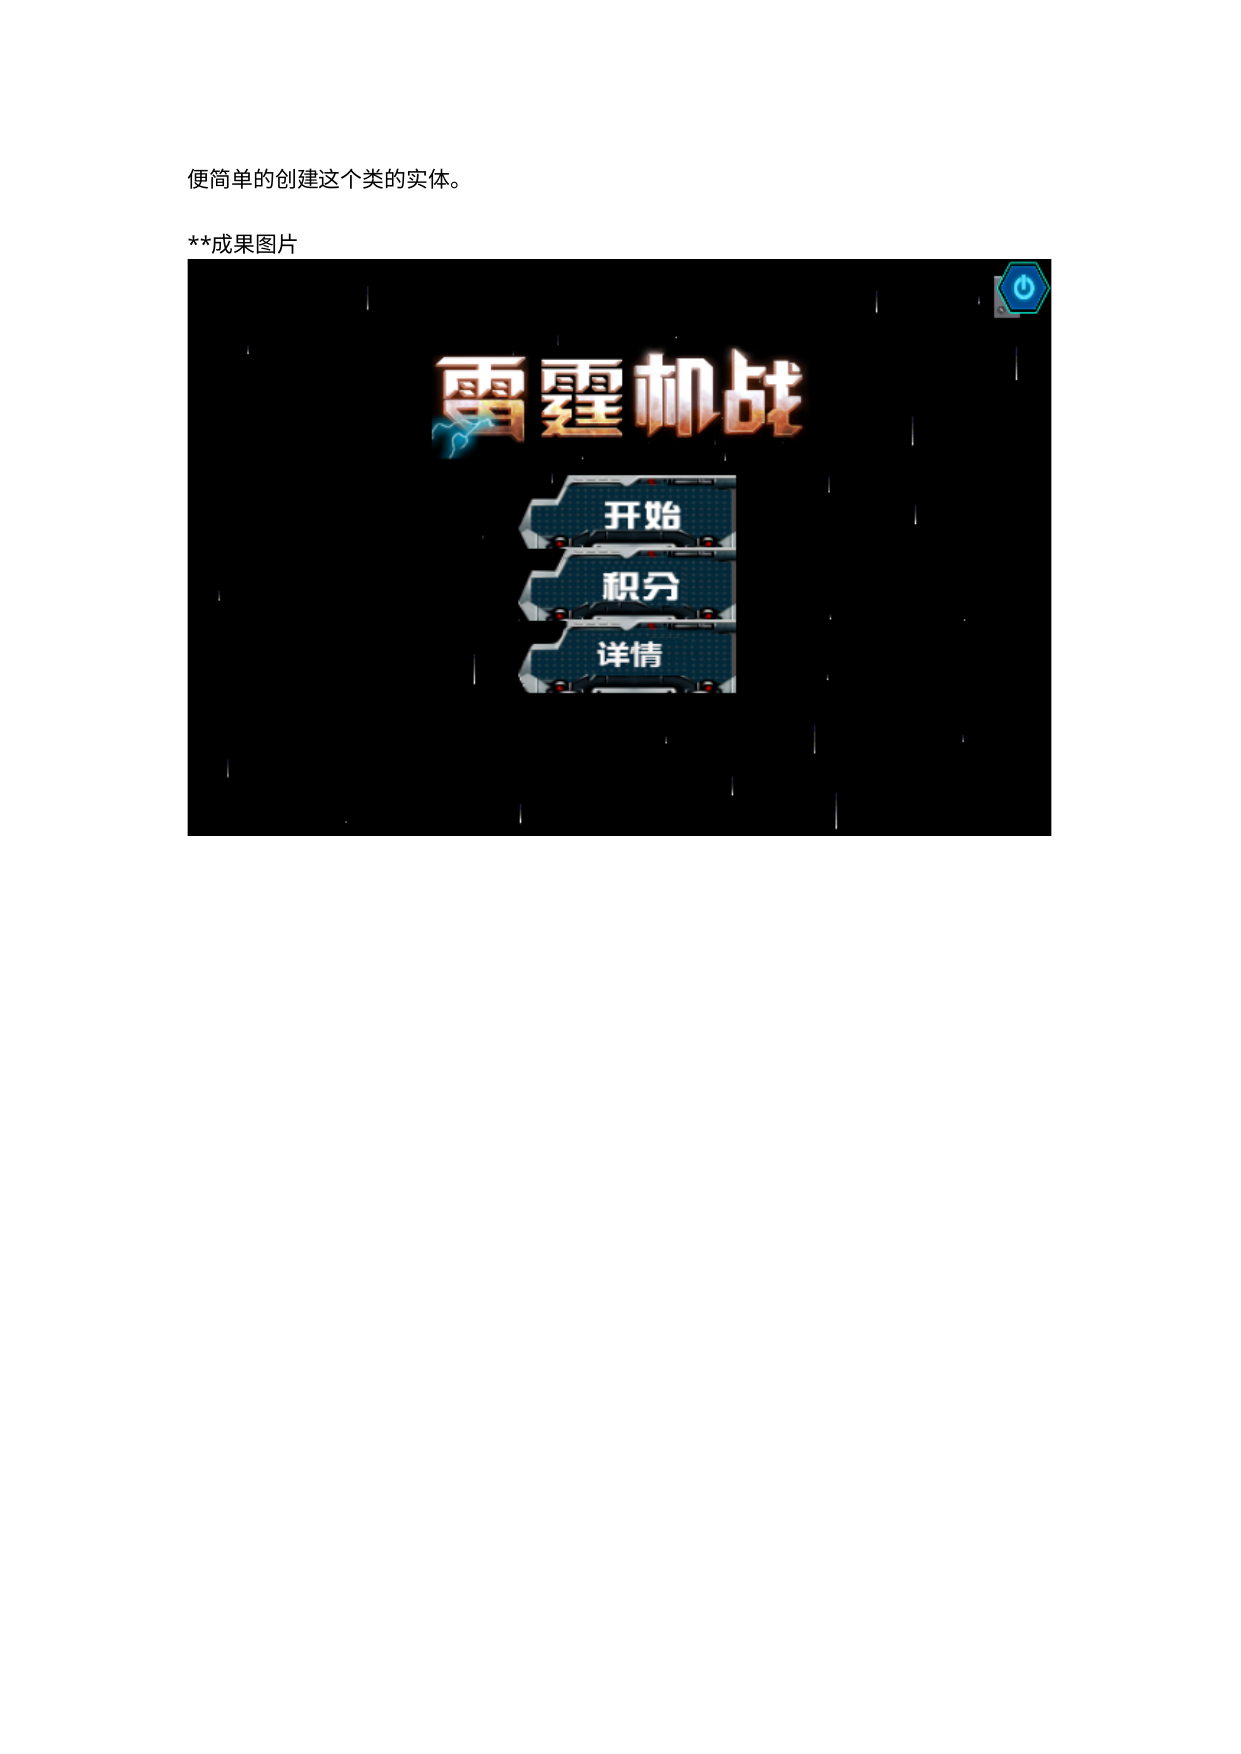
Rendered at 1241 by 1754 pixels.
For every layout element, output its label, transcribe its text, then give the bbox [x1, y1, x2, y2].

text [187, 162, 1053, 194]
text **成果图片 [187, 227, 1053, 259]
picture [187, 259, 1052, 836]
